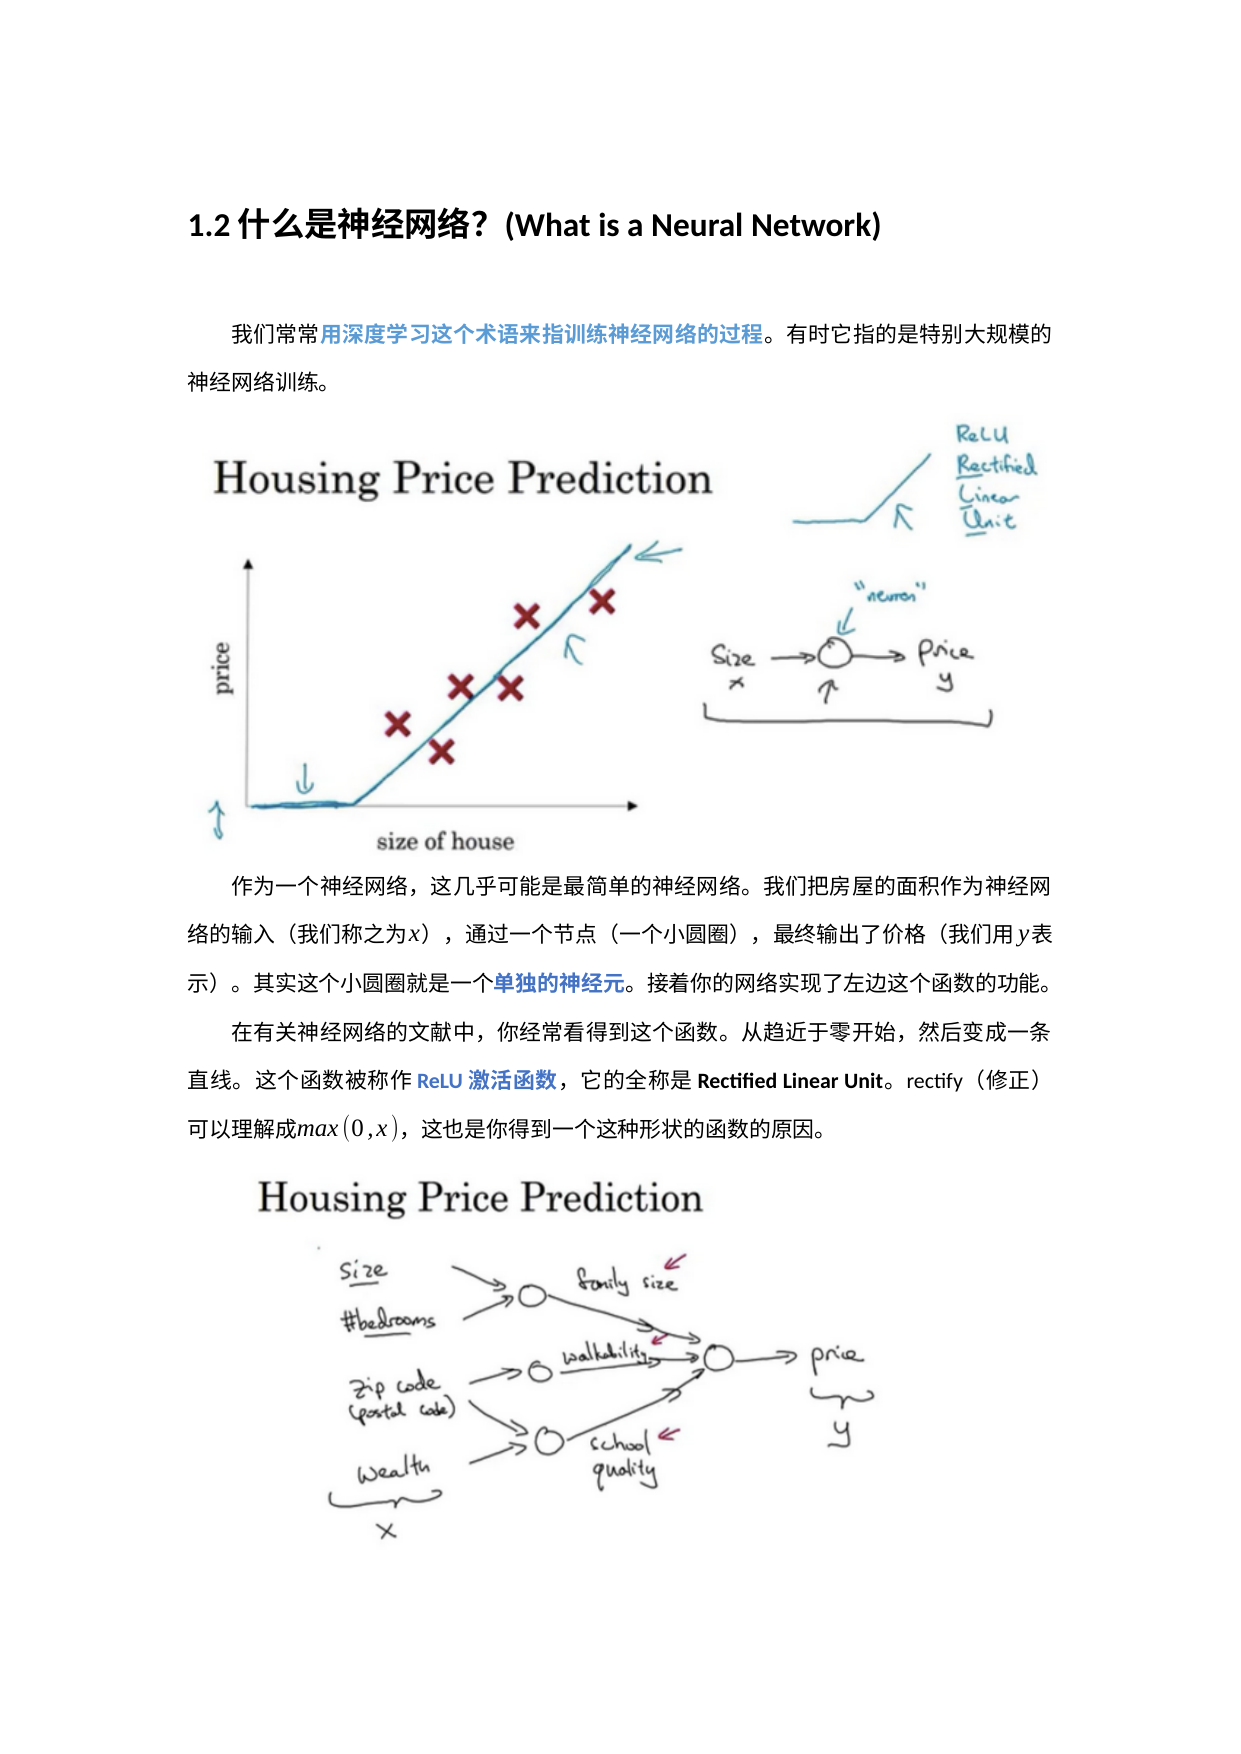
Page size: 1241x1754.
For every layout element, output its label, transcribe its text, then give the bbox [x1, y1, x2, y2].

text 作为一个神经网络，这几乎可能是最简单的神经网络。我们把房屋的面积作为神经网络的输入（我们称之为），通过一个节点（一个小圆圈），最终输出了价格（我们用表示）。其实这个小圆圈就是一个单独的神经元。接着你的网络实现了左边这个函数的功能。 [187, 868, 1053, 998]
text 我们常常用深度学习这个术语来指训练神经网络的过程。有时它指的是特别大规模的神经网络训练。 [187, 316, 1053, 397]
subtitle 1.2 什么是神经网络？(What is a Neural Network) [187, 189, 1053, 254]
picture [187, 413, 1063, 857]
text 在有关神经网络的文献中，你经常看得到这个函数。从趋近于零开始，然后变成一条直线。这个函数被称作ReLU激活函数，它的全称是Rectified Linear Unit。rectify（修正）可以理解成，这也是你得到一个这种形状的函数的原因。 [187, 1014, 1053, 1144]
picture [231, 1160, 913, 1551]
